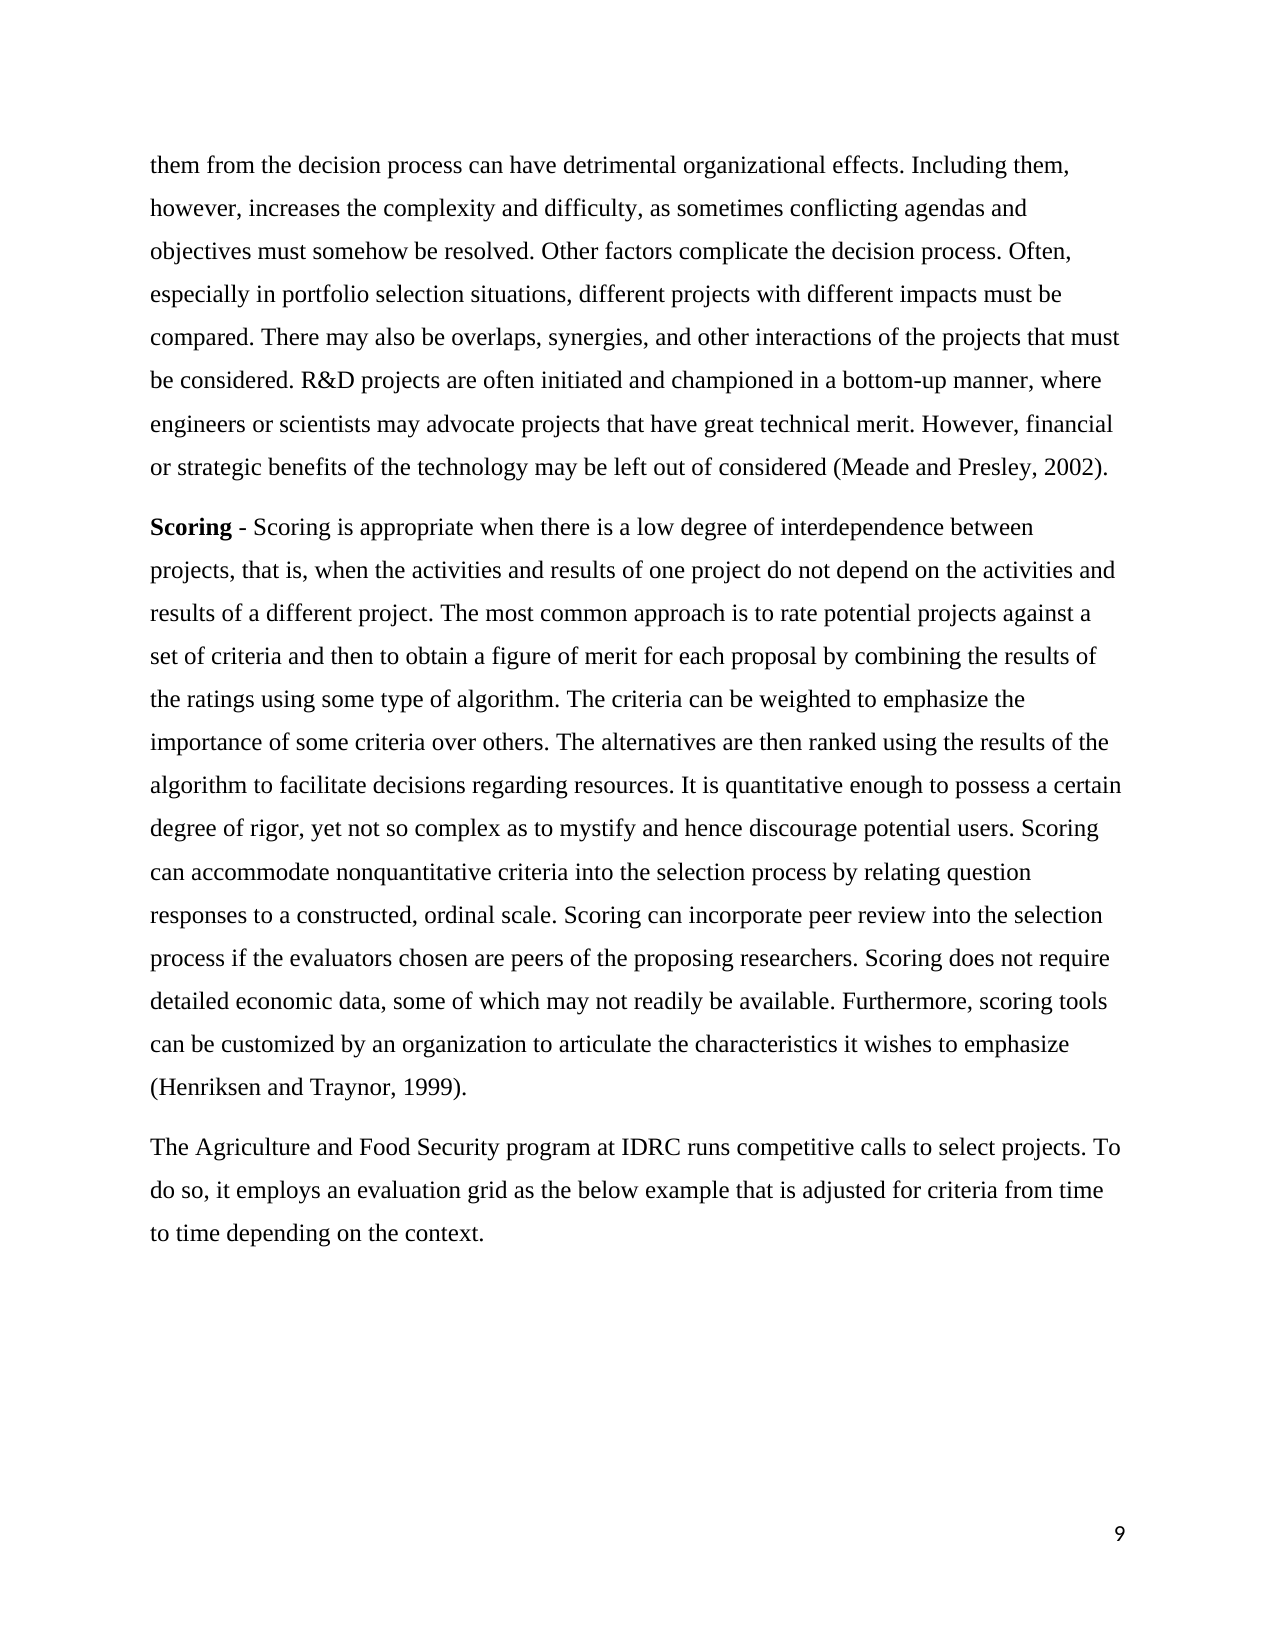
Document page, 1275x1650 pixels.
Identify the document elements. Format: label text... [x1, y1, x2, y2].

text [150, 150, 1125, 481]
text The Agriculture and Food Security program at IDRC runs competitive calls to select projects. To do so, it employs an evaluation grid as the below example that is adjusted for criteria from time to time depending on the context. [150, 1132, 1125, 1247]
text Scoring - Scoring is appropriate when there is a low degree of interdependence between projects, that is, when the activities and results of one project do not depend on the activities and results of a different project. The most common approach is to rate potential projects against a set of criteria and then to obtain a figure of merit for each proposal by combining the results of the ratings using some type of algorithm. The criteria can be weighted to emphasize the importance of some criteria over others. The alternatives are then ranked using the results of the algorithm to facilitate decisions regarding resources. It is quantitative enough to possess a certain degree of rigor, yet not so complex as to mystify and hence discourage potential users. Scoring can accommodate nonquantitative criteria into the selection process by relating question responses to a constructed, ordinal scale. Scoring can incorporate peer review into the selection process if the evaluators chosen are peers of the proposing researchers. Scoring does not require detailed economic data, some of which may not readily be available. Furthermore, scoring tools can be customized by an organization to articulate the characteristics it wishes to emphasize (Henriksen and Traynor, 1999). [150, 512, 1125, 1101]
